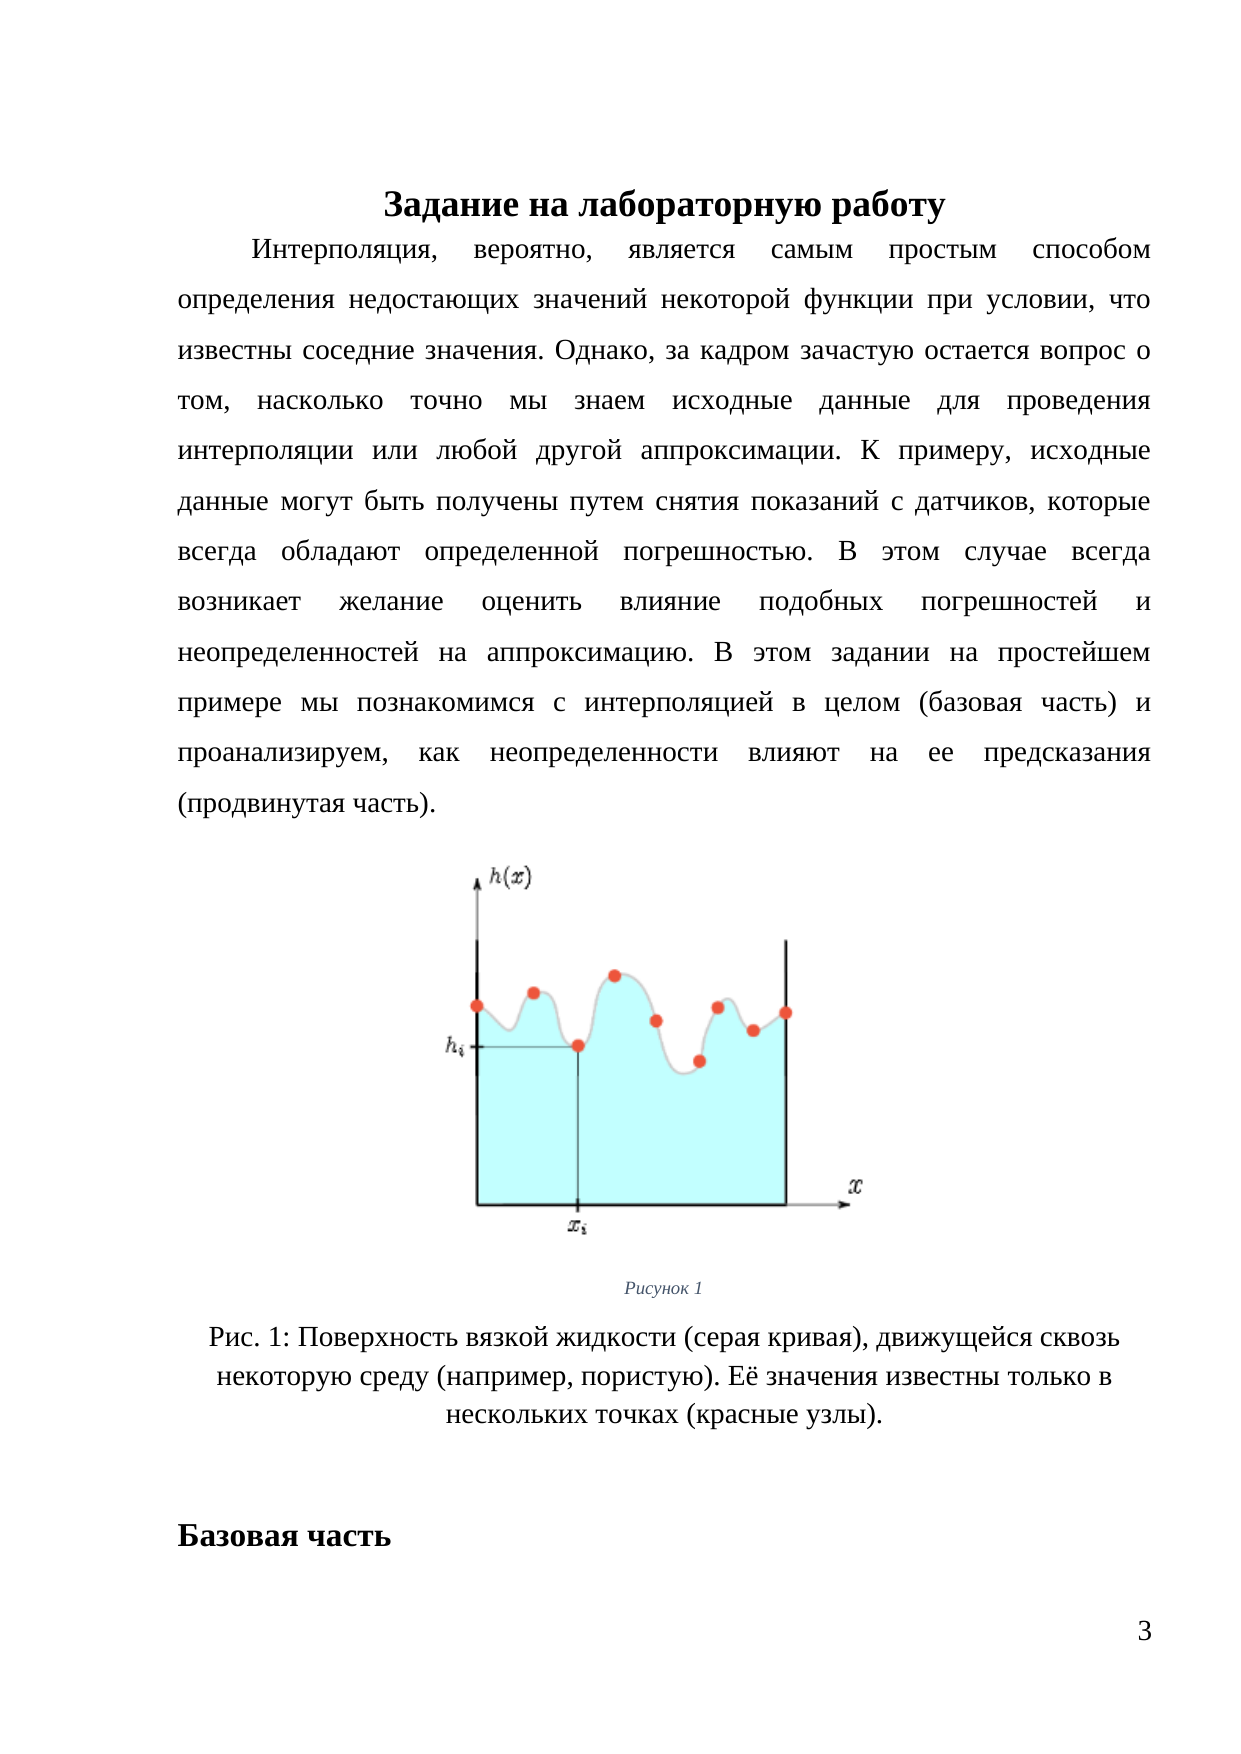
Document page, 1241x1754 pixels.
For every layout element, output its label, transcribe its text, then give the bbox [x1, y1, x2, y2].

text Интерполяция, вероятно, является самым простым способом определения недостающих значений некоторой функции при условии, что известны соседние значения. Однако, за кадром зачастую остается вопрос о том, насколько точно мы знаем исходные данные для проведения интерполяции или любой другой аппроксимации. К примеру, исходные данные могут быть получены путем снятия показаний с датчиков, которые всегда обладают определенной погрешностью. В этом случае всегда возникает желание оценить влияние подобных погрешностей и неопределенностей на аппроксимацию. В этом задании на простейшем примере мы познакомимся с интерполяцией в целом (базовая часть) и проанализируем, как неопределенности влияют на ее предсказания (продвинутая часть). [177, 231, 1152, 818]
text Рис. 1: Поверхность вязкой жидкости (серая кривая), движущейся сквозь некоторую среду (например, пористую). Её значения известны только в нескольких точках (красные узлы). [177, 1319, 1152, 1430]
picture [438, 855, 891, 1252]
subtitle Задание на лабораторную работу [177, 182, 1152, 225]
text Базовая часть [177, 1515, 1152, 1554]
text Рисунок 1 [177, 1277, 1152, 1299]
